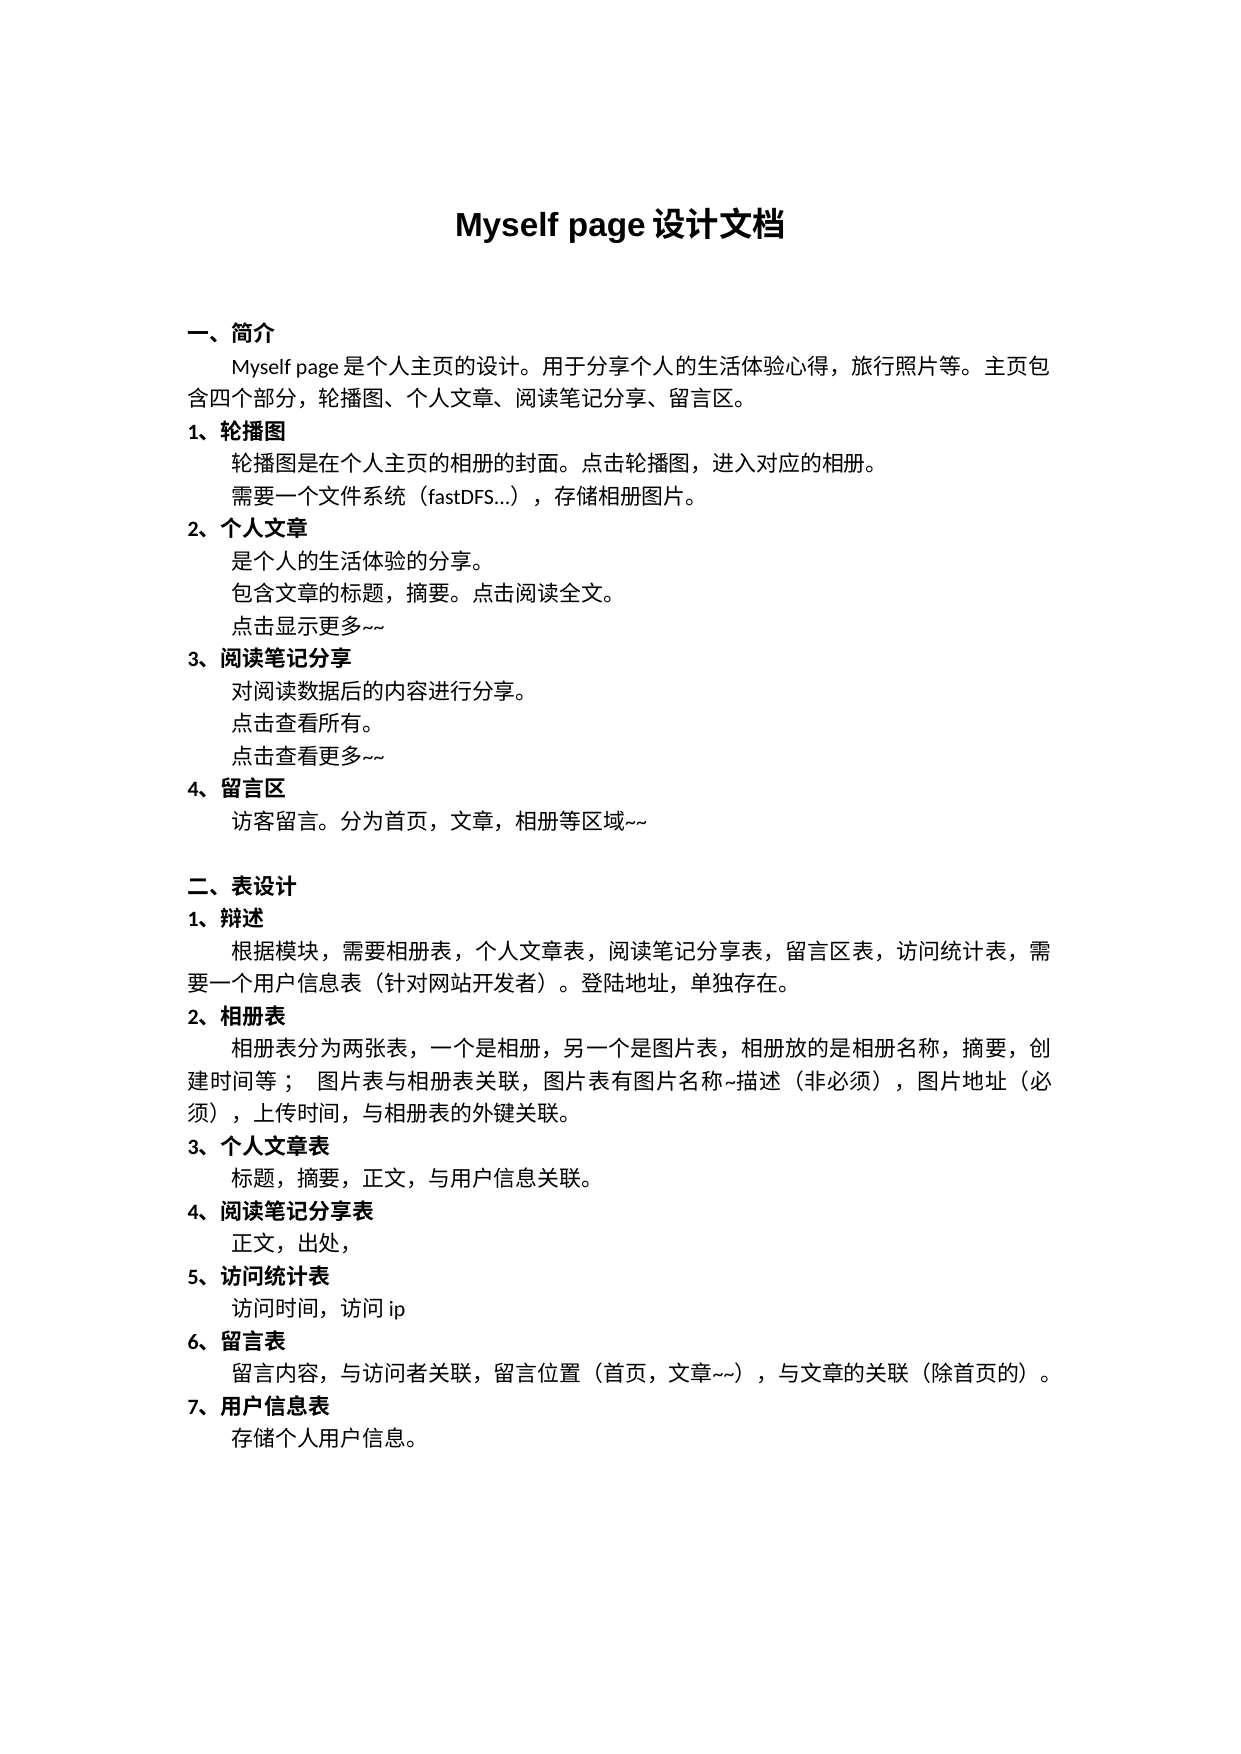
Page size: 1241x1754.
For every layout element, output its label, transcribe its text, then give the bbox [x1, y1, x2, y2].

list 访问统计表 [187, 1258, 1053, 1291]
list 正文，出处， [187, 1226, 1053, 1258]
list 轮播图是在个人主页的相册的封面。点击轮播图，进入对应的相册。 [187, 446, 1053, 478]
list 留言表 [187, 1323, 1053, 1356]
list 2、个人文章 [187, 511, 1053, 543]
list 用户信息表 [187, 1388, 1053, 1421]
list 点击查看更多~~ [187, 738, 1053, 771]
list 2、相册表 [187, 998, 1053, 1031]
list 访问时间，访问ip [187, 1291, 1053, 1323]
text Myself page是个人主页的设计。用于分享个人的生活体验心得，旅行照片等。主页包含四个部分，轮播图、个人文章、阅读笔记分享、留言区。 [187, 348, 1053, 413]
subtitle Myself page设计文档 [187, 189, 1053, 254]
list 1、轮播图 [187, 413, 1053, 446]
list 3、阅读笔记分享 [187, 641, 1053, 673]
list 辩述 [187, 901, 1053, 933]
list 根据模块，需要相册表，个人文章表，阅读笔记分享表，留言区表，访问统计表，需要一个用户信息表（针对网站开发者）。登陆地址，单独存在。 [187, 933, 1053, 998]
list 点击查看所有。 [187, 706, 1053, 738]
list 留言内容，与访问者关联，留言位置（首页，文章~~），与文章的关联（除首页的）。 [187, 1356, 1053, 1388]
list 访客留言。分为首页，文章，相册等区域~~ [187, 803, 1053, 836]
text 一、简介 [187, 316, 1053, 348]
list 存储个人用户信息。 [187, 1421, 1053, 1453]
list 标题，摘要，正文，与用户信息关联。 [187, 1161, 1053, 1193]
list 需要一个文件系统（fastDFS...），存储相册图片。 [187, 478, 1053, 511]
list 对阅读数据后的内容进行分享。 [187, 673, 1053, 706]
list 个人文章表 [187, 1128, 1053, 1161]
list 相册表分为两张表，一个是相册，另一个是图片表，相册放的是相册名称，摘要，创建时间等 ； 图片表与相册表关联，图片表有图片名称~描述（非必须），图片地址（必须），上传时间，与相册表的外键关联。 [187, 1031, 1053, 1128]
list 是个人的生活体验的分享。 [187, 543, 1053, 576]
list 表设计 [187, 868, 1053, 901]
list 包含文章的标题，摘要。点击阅读全文。 [187, 576, 1053, 608]
list 4、留言区 [187, 771, 1053, 803]
list 点击显示更多~~ [187, 608, 1053, 641]
list 阅读笔记分享表 [187, 1193, 1053, 1226]
